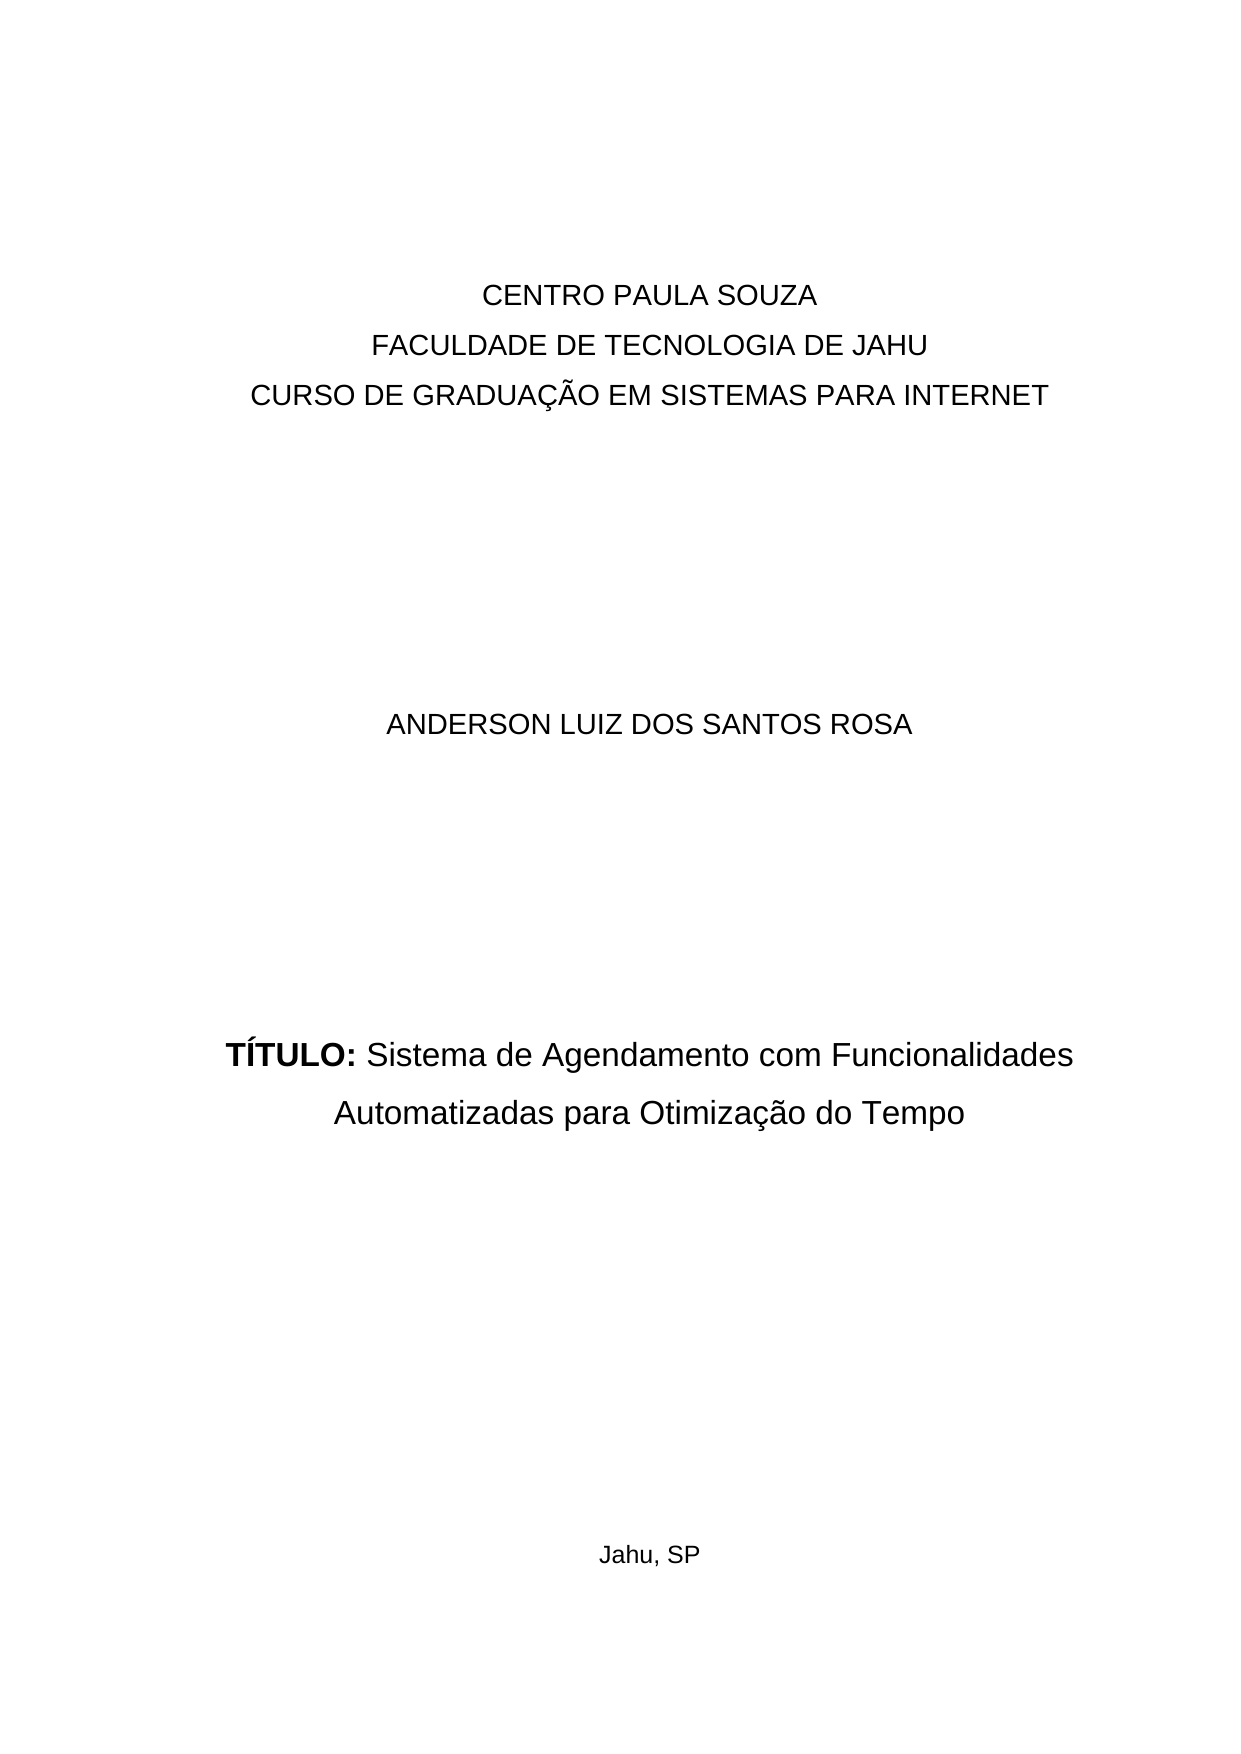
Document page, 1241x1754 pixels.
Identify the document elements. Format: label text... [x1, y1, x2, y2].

text TÍTULO: Sistema de Agendamento com Funcionalidades Automatizadas para Otimização do Tempo [177, 1035, 1122, 1131]
text CURSO DE GRADUAÇÃO EM SISTEMAS PARA INTERNET [177, 378, 1122, 412]
text CENTRO PAULA SOUZA [177, 278, 1122, 311]
text ANDERSON LUIZ DOS SANTOS ROSA [177, 707, 1122, 740]
text Jahu, SP [177, 1540, 1122, 1569]
text FACULDADE DE TECNOLOGIA DE JAHU [177, 328, 1122, 362]
